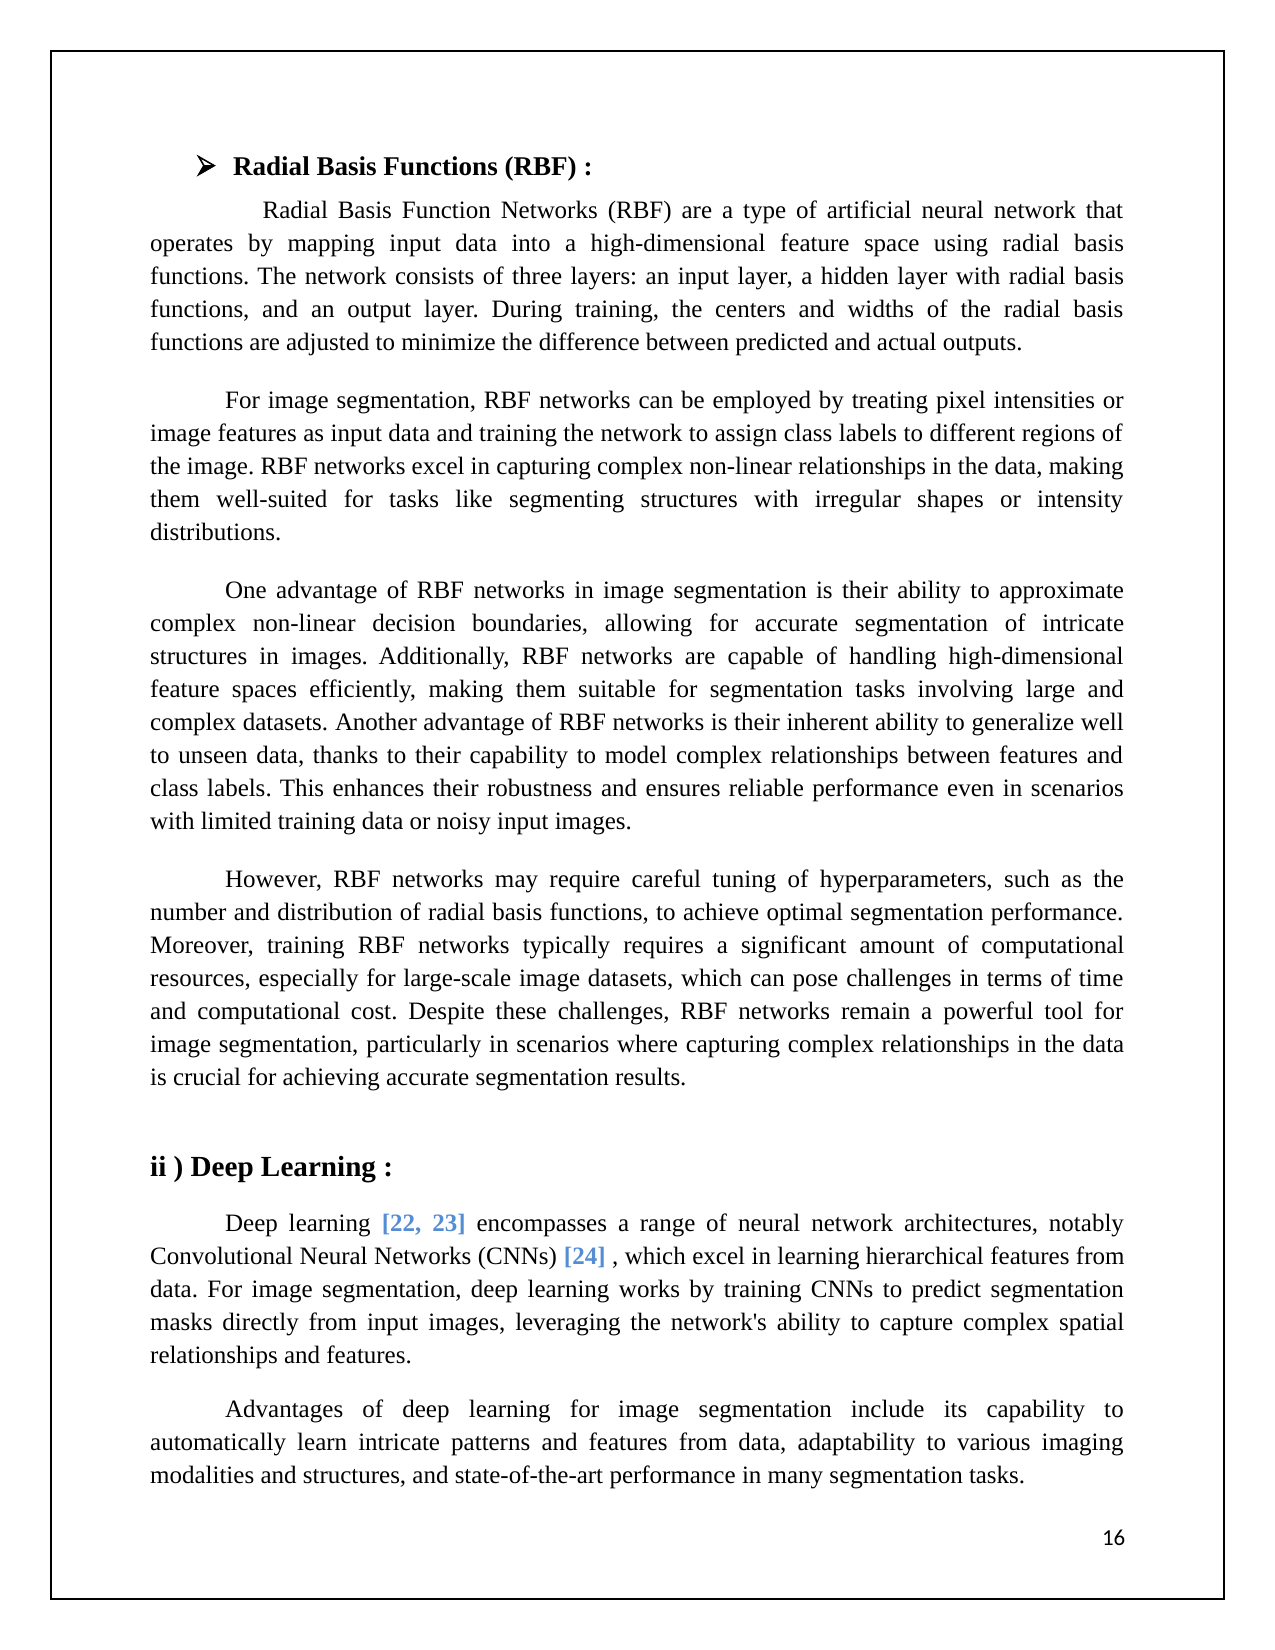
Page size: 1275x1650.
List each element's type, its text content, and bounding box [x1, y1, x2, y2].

text For image segmentation, RBF networks can be employed by treating pixel intensities or image features as input data and training the network to assign class labels to different regions of the image. RBF networks excel in capturing complex non-linear relationships in the data, making them well-suited for tasks like segmenting structures with irregular shapes or intensity distributions. [150, 385, 1125, 546]
text One advantage of RBF networks in image segmentation is their ability to approximate complex non-linear decision boundaries, allowing for accurate segmentation of intricate structures in images. Additionally, RBF networks are capable of handling high-dimensional feature spaces efficiently, making them suitable for segmentation tasks involving large and complex datasets. Another advantage of RBF networks is their inherent ability to generalize well to unseen data, thanks to their capability to model complex relationships between features and class labels. This enhances their robustness and ensures reliable performance even in scenarios with limited training data or noisy input images. [150, 575, 1125, 835]
list Radial Basis Functions (RBF) : [195, 150, 1125, 181]
text ii ) Deep Learning : [150, 1149, 1125, 1183]
text Radial Basis Function Networks (RBF) are a type of artificial neural network that operates by mapping input data into a high-dimensional feature space using radial basis functions. The network consists of three layers: an input layer, a hidden layer with radial basis functions, and an output layer. During training, the centers and widths of the radial basis functions are adjusted to minimize the difference between predicted and actual outputs. [150, 195, 1125, 356]
text Advantages of deep learning for image segmentation include its capability to automatically learn intricate patterns and features from data, adaptability to various imaging modalities and structures, and state-of-the-art performance in many segmentation tasks. [150, 1394, 1125, 1488]
text However, RBF networks may require careful tuning of hyperparameters, such as the number and distribution of radial basis functions, to achieve optimal segmentation performance. Moreover, training RBF networks typically requires a significant amount of computational resources, especially for large-scale image datasets, which can pose challenges in terms of time and computational cost. Despite these challenges, RBF networks remain a powerful tool for image segmentation, particularly in scenarios where capturing complex relationships in the data is crucial for achieving accurate segmentation results. [150, 864, 1125, 1091]
